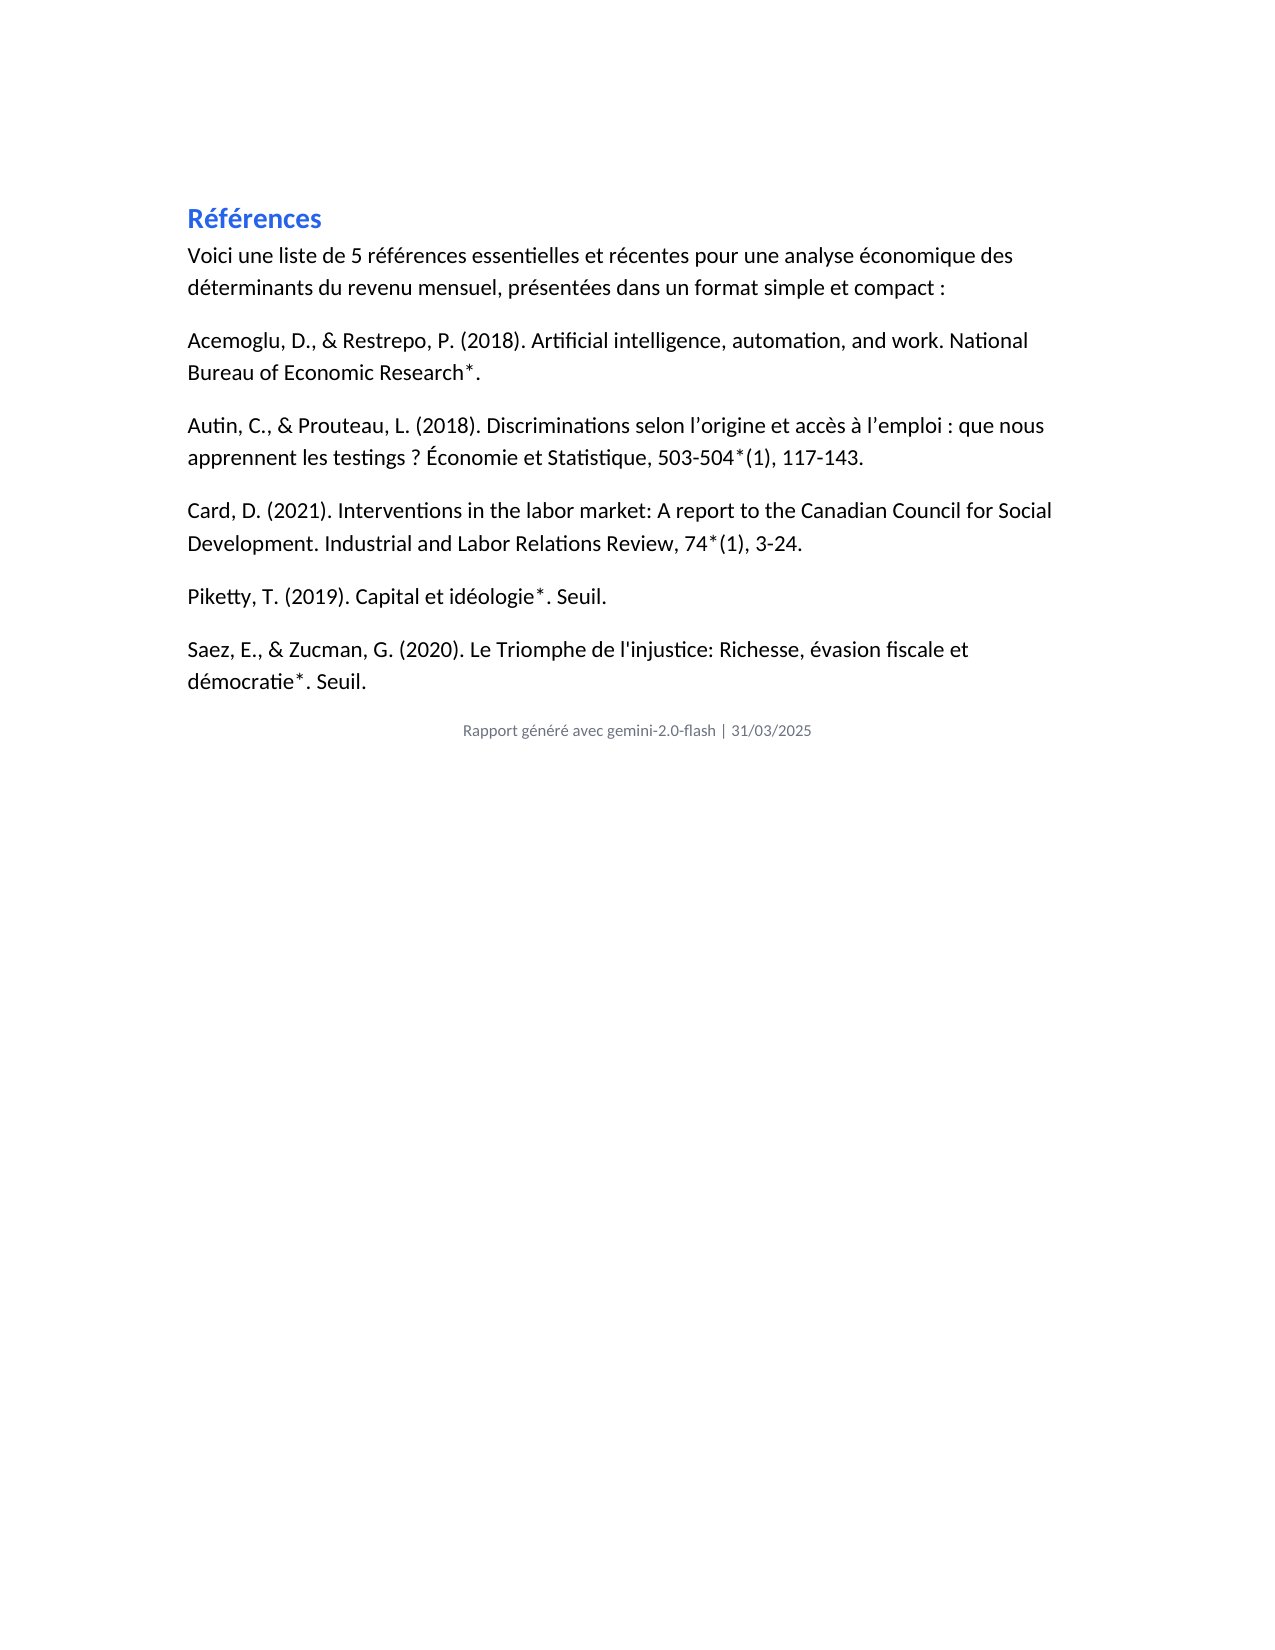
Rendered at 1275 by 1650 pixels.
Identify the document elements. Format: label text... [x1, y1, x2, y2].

text Saez, E., & Zucman, G. (2020). Le Triomphe de l'injustice: Richesse, évasion fiscale et démocratie*. Seuil. [187, 635, 1087, 695]
subtitle Références [187, 200, 1087, 236]
text Acemoglu, D., & Restrepo, P. (2018). Artificial intelligence, automation, and work. National Bureau of Economic Research*. [187, 326, 1087, 386]
text Voici une liste de 5 références essentielles et récentes pour une analyse économique des déterminants du revenu mensuel, présentées dans un format simple et compact : [187, 241, 1087, 301]
text Rapport généré avec gemini-2.0-flash | 31/03/2025 [187, 720, 1087, 740]
text Autin, C., & Prouteau, L. (2018). Discriminations selon l’origine et accès à l’emploi : que nous apprennent les testings ? Économie et Statistique, 503-504*(1), 117-143. [187, 411, 1087, 472]
text Piketty, T. (2019). Capital et idéologie*. Seuil. [187, 582, 1087, 610]
text Card, D. (2021). Interventions in the labor market: A report to the Canadian Council for Social Development. Industrial and Labor Relations Review, 74*(1), 3-24. [187, 497, 1087, 557]
